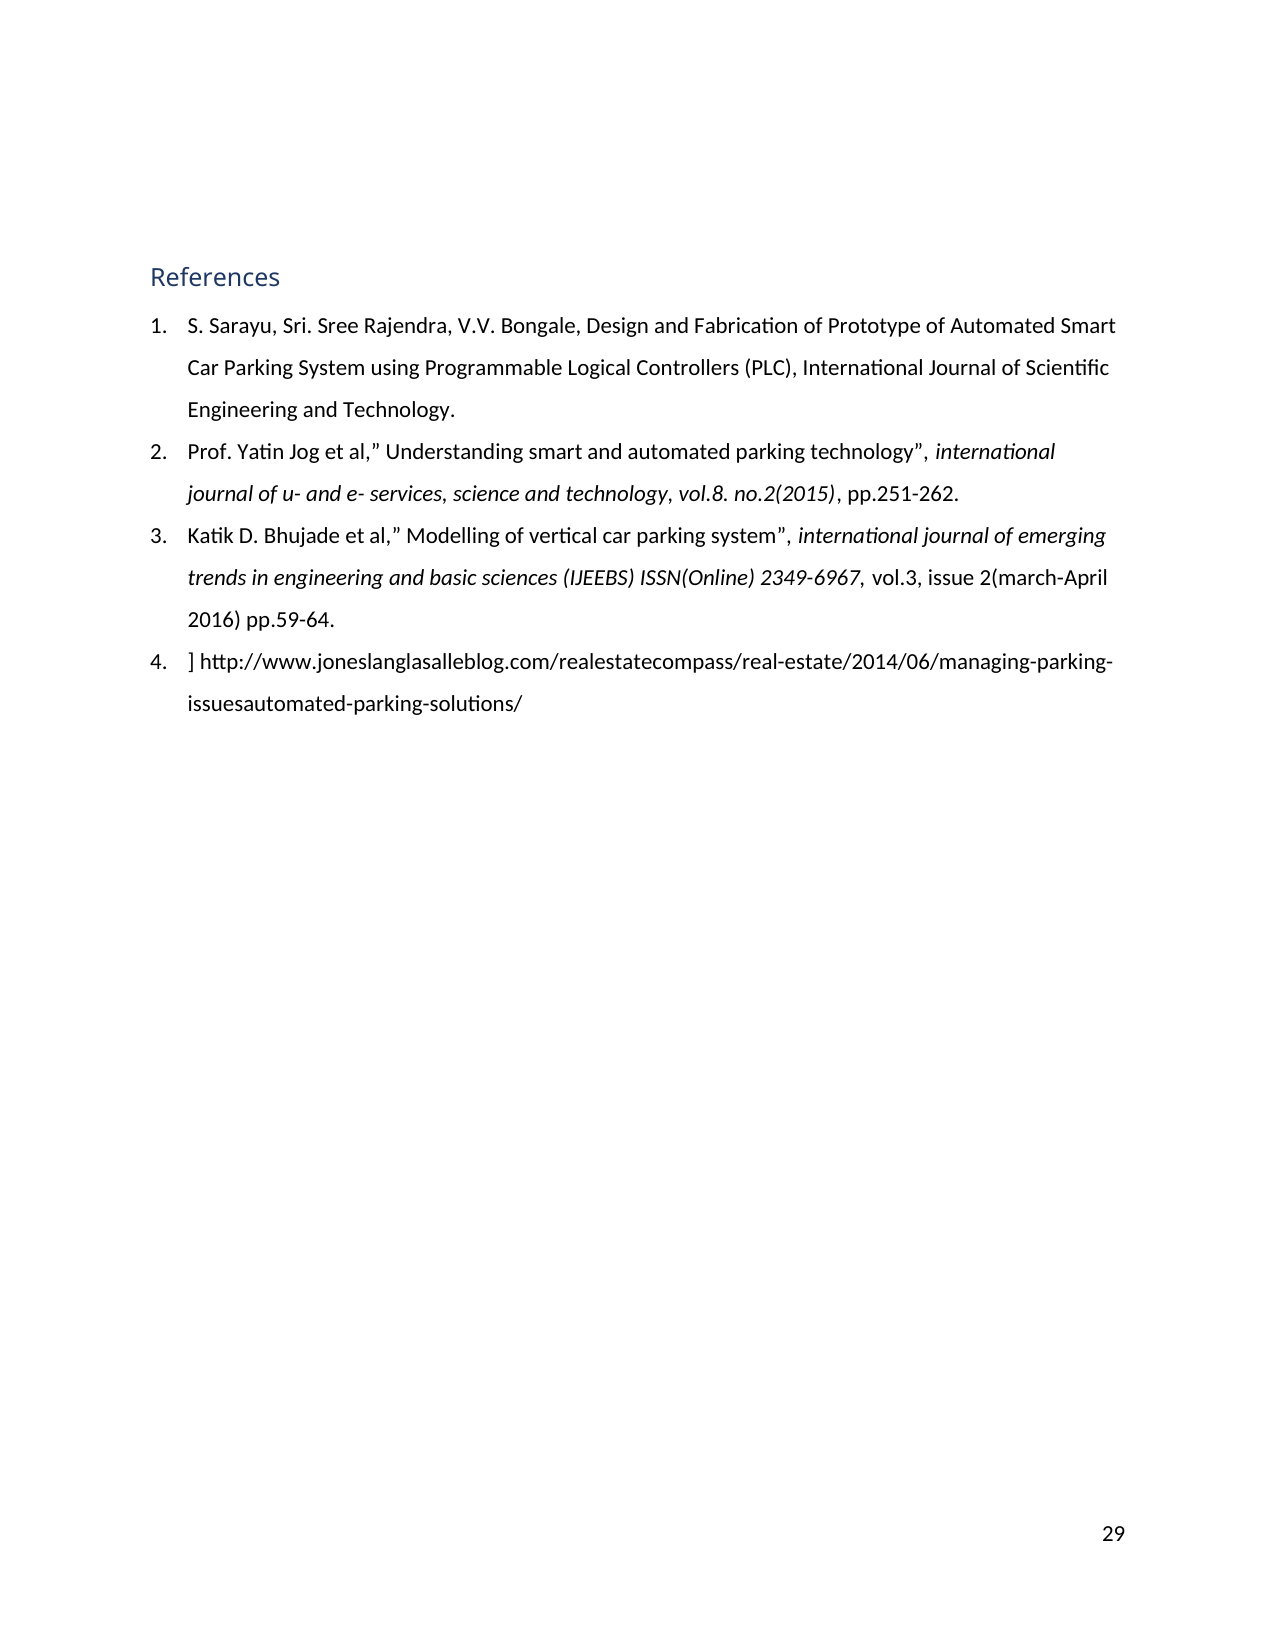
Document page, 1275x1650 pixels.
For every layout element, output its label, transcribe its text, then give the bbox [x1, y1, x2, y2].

list Katik D. Bhujade et al,” Modelling of vertical car parking system”, international journal of emerging trends in engineering and basic sciences (IJEEBS) ISSN(Online) 2349-6967, vol.3, issue 2(march-April 2016) pp.59-64. [150, 521, 1125, 633]
subtitle References [150, 260, 1125, 294]
list S. Sarayu, Sri. Sree Rajendra, V.V. Bongale, Design and Fabrication of Prototype of Automated Smart Car Parking System using Programmable Logical Controllers (PLC), International Journal of Scientific Engineering and Technology. [150, 311, 1125, 423]
list Prof. Yatin Jog et al,” Understanding smart and automated parking technology”, international journal of u- and e- services, science and technology, vol.8. no.2(2015), pp.251-262. [150, 437, 1125, 507]
list ] http://www.joneslanglasalleblog.com/realestatecompass/real-estate/2014/06/managing-parking-issuesautomated-parking-solutions/ [150, 647, 1125, 717]
